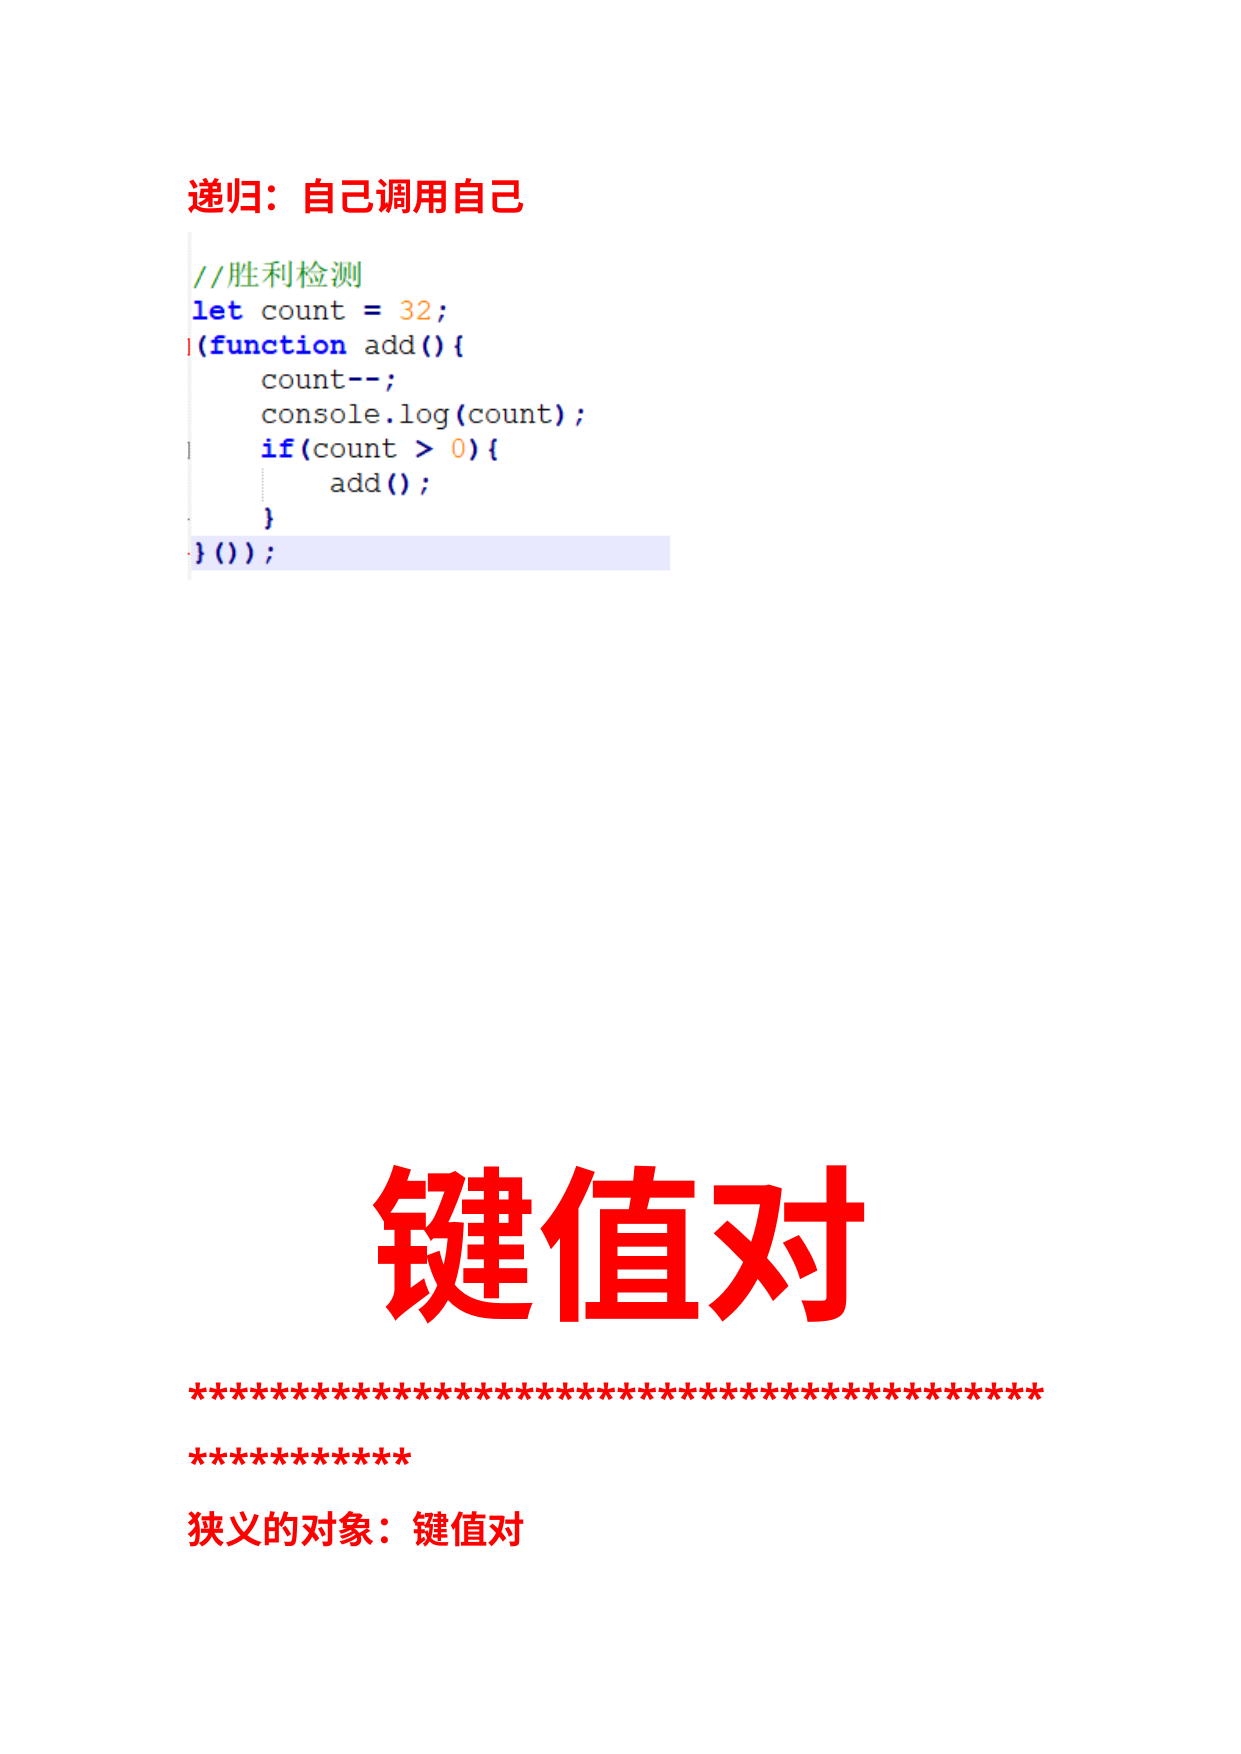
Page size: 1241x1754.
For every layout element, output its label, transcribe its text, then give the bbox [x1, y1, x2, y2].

text ***************************************************** [187, 1364, 1053, 1494]
picture [187, 232, 671, 580]
text 狭义的对象：键值对 [187, 1494, 1053, 1559]
text 递归：自己调用自己 [187, 162, 1053, 227]
text 键值对 [187, 1104, 1053, 1364]
